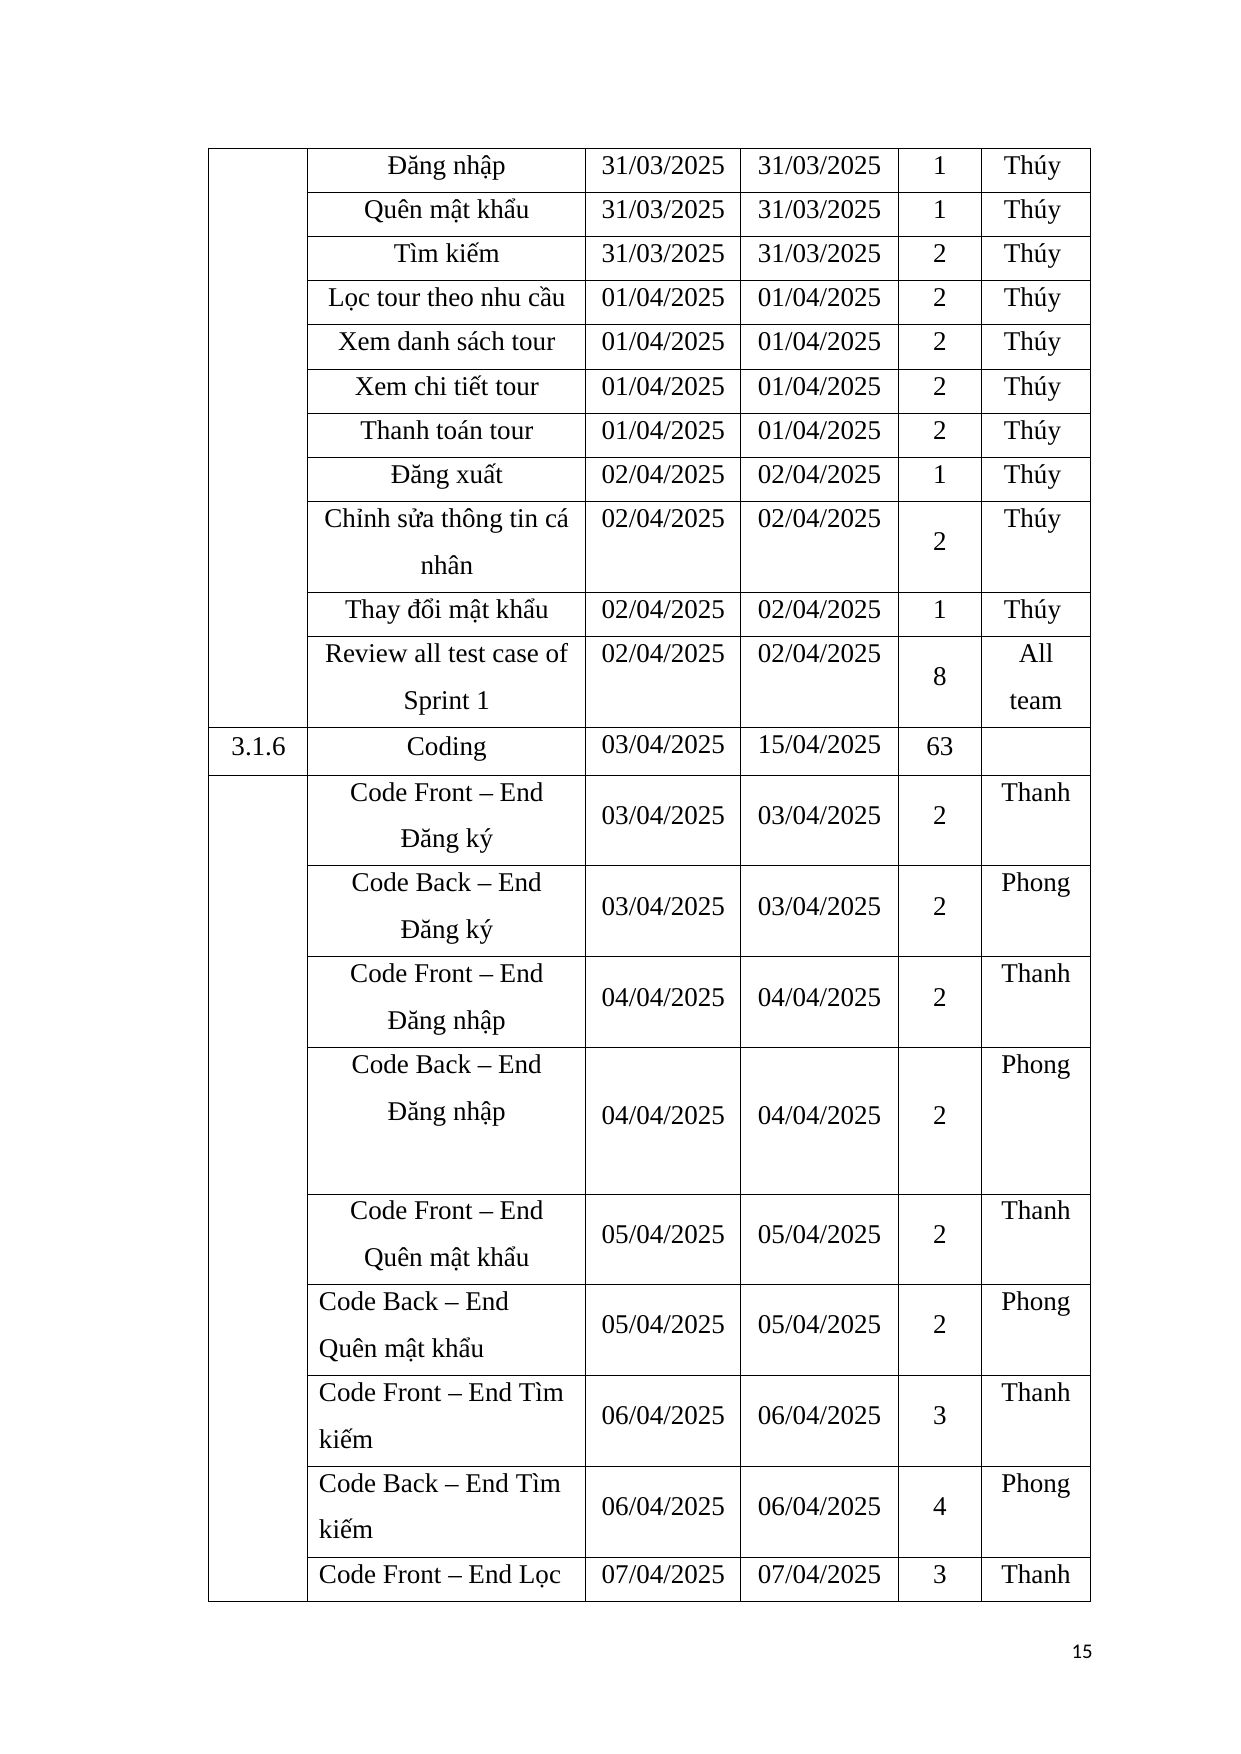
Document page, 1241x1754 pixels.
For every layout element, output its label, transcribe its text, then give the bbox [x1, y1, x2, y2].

table_cell Thanh [982, 776, 1090, 865]
table_cell Coding [308, 728, 585, 774]
table_cell 03/04/2025 [586, 866, 740, 956]
table_cell Thúy [982, 414, 1090, 457]
table_cell [209, 149, 307, 727]
table_cell Thúy [982, 502, 1090, 592]
table_cell 04/04/2025 [586, 1048, 740, 1193]
table_cell 05/04/2025 [586, 1285, 740, 1375]
table_cell 2 [899, 957, 981, 1047]
table_cell 1 [899, 593, 981, 636]
table_cell Thúy [982, 458, 1090, 501]
table_cell 3 [899, 1376, 981, 1466]
table_cell 31/03/2025 [586, 193, 740, 236]
table_cell 02/04/2025 [586, 637, 740, 727]
table_cell 2 [899, 414, 981, 457]
table_cell 02/04/2025 [741, 502, 898, 592]
table_cell 1 [899, 149, 981, 192]
table_cell 05/04/2025 [586, 1195, 740, 1284]
table_cell 2 [899, 281, 981, 324]
table_cell 05/04/2025 [741, 1285, 898, 1375]
table_cell Thúy [982, 593, 1090, 636]
table_cell 03/04/2025 [741, 776, 898, 865]
table_cell 06/04/2025 [741, 1376, 898, 1466]
table_cell 06/04/2025 [741, 1467, 898, 1557]
table_cell 04/04/2025 [741, 1048, 898, 1193]
table_cell Code Front – End Tìm kiếm [308, 1376, 585, 1466]
table_cell 01/04/2025 [741, 370, 898, 413]
table_cell Thúy [982, 193, 1090, 236]
table_cell Quên mật khẩu [308, 193, 585, 236]
table_cell Thúy [982, 149, 1090, 192]
table_cell 2 [899, 1048, 981, 1193]
table_cell 31/03/2025 [741, 237, 898, 280]
table_cell 2 [899, 325, 981, 368]
table_cell [209, 776, 307, 1601]
table_cell 2 [899, 502, 981, 592]
table_cell Thúy [982, 370, 1090, 413]
table_cell Tìm kiếm [308, 237, 585, 280]
table_cell Code Back – End Tìm kiếm [308, 1467, 585, 1557]
table_cell 03/04/2025 [741, 866, 898, 956]
table_cell Xem danh sách tour [308, 325, 585, 368]
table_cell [308, 1558, 585, 1601]
table_cell 63 [899, 728, 981, 774]
table_cell 02/04/2025 [741, 593, 898, 636]
table_cell 04/04/2025 [741, 957, 898, 1047]
table_cell Thúy [982, 237, 1090, 280]
table_cell Thanh [982, 957, 1090, 1047]
table_cell Thanh [982, 1558, 1090, 1601]
table_cell Thúy [982, 325, 1090, 368]
table_cell 01/04/2025 [741, 325, 898, 368]
table_cell 4 [899, 1467, 981, 1557]
table_cell Xem chi tiết tour [308, 370, 585, 413]
table_cell Đăng nhập [308, 149, 585, 192]
table_cell 04/04/2025 [586, 957, 740, 1047]
table_cell 01/04/2025 [741, 414, 898, 457]
table_cell 2 [899, 1195, 981, 1284]
table_cell 1 [899, 458, 981, 501]
table_cell 06/04/2025 [586, 1467, 740, 1557]
table_cell 07/04/2025 [586, 1558, 740, 1601]
table_cell 03/04/2025 [586, 728, 740, 774]
table_cell 31/03/2025 [586, 237, 740, 280]
table_cell Code Front – End Đăng ký [308, 776, 585, 865]
table_cell 02/04/2025 [741, 637, 898, 727]
table_cell Chỉnh sửa thông tin cá nhân [308, 502, 585, 592]
table_cell [982, 728, 1090, 774]
table_cell Code Back – End Quên mật khẩu [308, 1285, 585, 1375]
table_cell 01/04/2025 [741, 281, 898, 324]
table_cell 2 [899, 237, 981, 280]
table_cell 02/04/2025 [741, 458, 898, 501]
table_cell 02/04/2025 [586, 502, 740, 592]
table_cell Đăng xuất [308, 458, 585, 501]
table_cell Lọc tour theo nhu cầu [308, 281, 585, 324]
table_cell 07/04/2025 [741, 1558, 898, 1601]
table_cell 02/04/2025 [586, 458, 740, 501]
table_cell 02/04/2025 [586, 593, 740, 636]
table_cell Code Back – End Đăng nhập [308, 1048, 585, 1193]
table_cell Phong [982, 866, 1090, 956]
table_cell Phong [982, 1048, 1090, 1193]
table_cell Thanh [982, 1376, 1090, 1466]
table_cell 01/04/2025 [586, 325, 740, 368]
table_cell Thanh [982, 1195, 1090, 1284]
table_cell All team [982, 637, 1090, 727]
table_cell 15/04/2025 [741, 728, 898, 774]
table_cell Code Back – End Đăng ký [308, 866, 585, 956]
table_cell Phong [982, 1285, 1090, 1375]
table_cell 2 [899, 776, 981, 865]
table_cell 01/04/2025 [586, 370, 740, 413]
table_cell 01/04/2025 [586, 281, 740, 324]
table_cell 3 [899, 1558, 981, 1601]
table_cell 31/03/2025 [741, 149, 898, 192]
table_cell 06/04/2025 [586, 1376, 740, 1466]
table_cell 03/04/2025 [586, 776, 740, 865]
table_cell 31/03/2025 [741, 193, 898, 236]
table_cell 1 [899, 193, 981, 236]
table_cell Phong [982, 1467, 1090, 1557]
table_cell Thúy [982, 281, 1090, 324]
table_cell 01/04/2025 [586, 414, 740, 457]
table_cell Thanh toán tour [308, 414, 585, 457]
table_cell 2 [899, 370, 981, 413]
table_cell 8 [899, 637, 981, 727]
table_cell Thay đổi mật khẩu [308, 593, 585, 636]
table_cell 05/04/2025 [741, 1195, 898, 1284]
table_cell 2 [899, 866, 981, 956]
table_cell 31/03/2025 [586, 149, 740, 192]
table_cell 3.1.6 [209, 728, 307, 774]
table_cell 2 [899, 1285, 981, 1375]
table_cell Review all test case of Sprint 1 [308, 637, 585, 727]
table_cell Code Front – End Quên mật khẩu [308, 1195, 585, 1284]
table_cell Code Front – End Đăng nhập [308, 957, 585, 1047]
